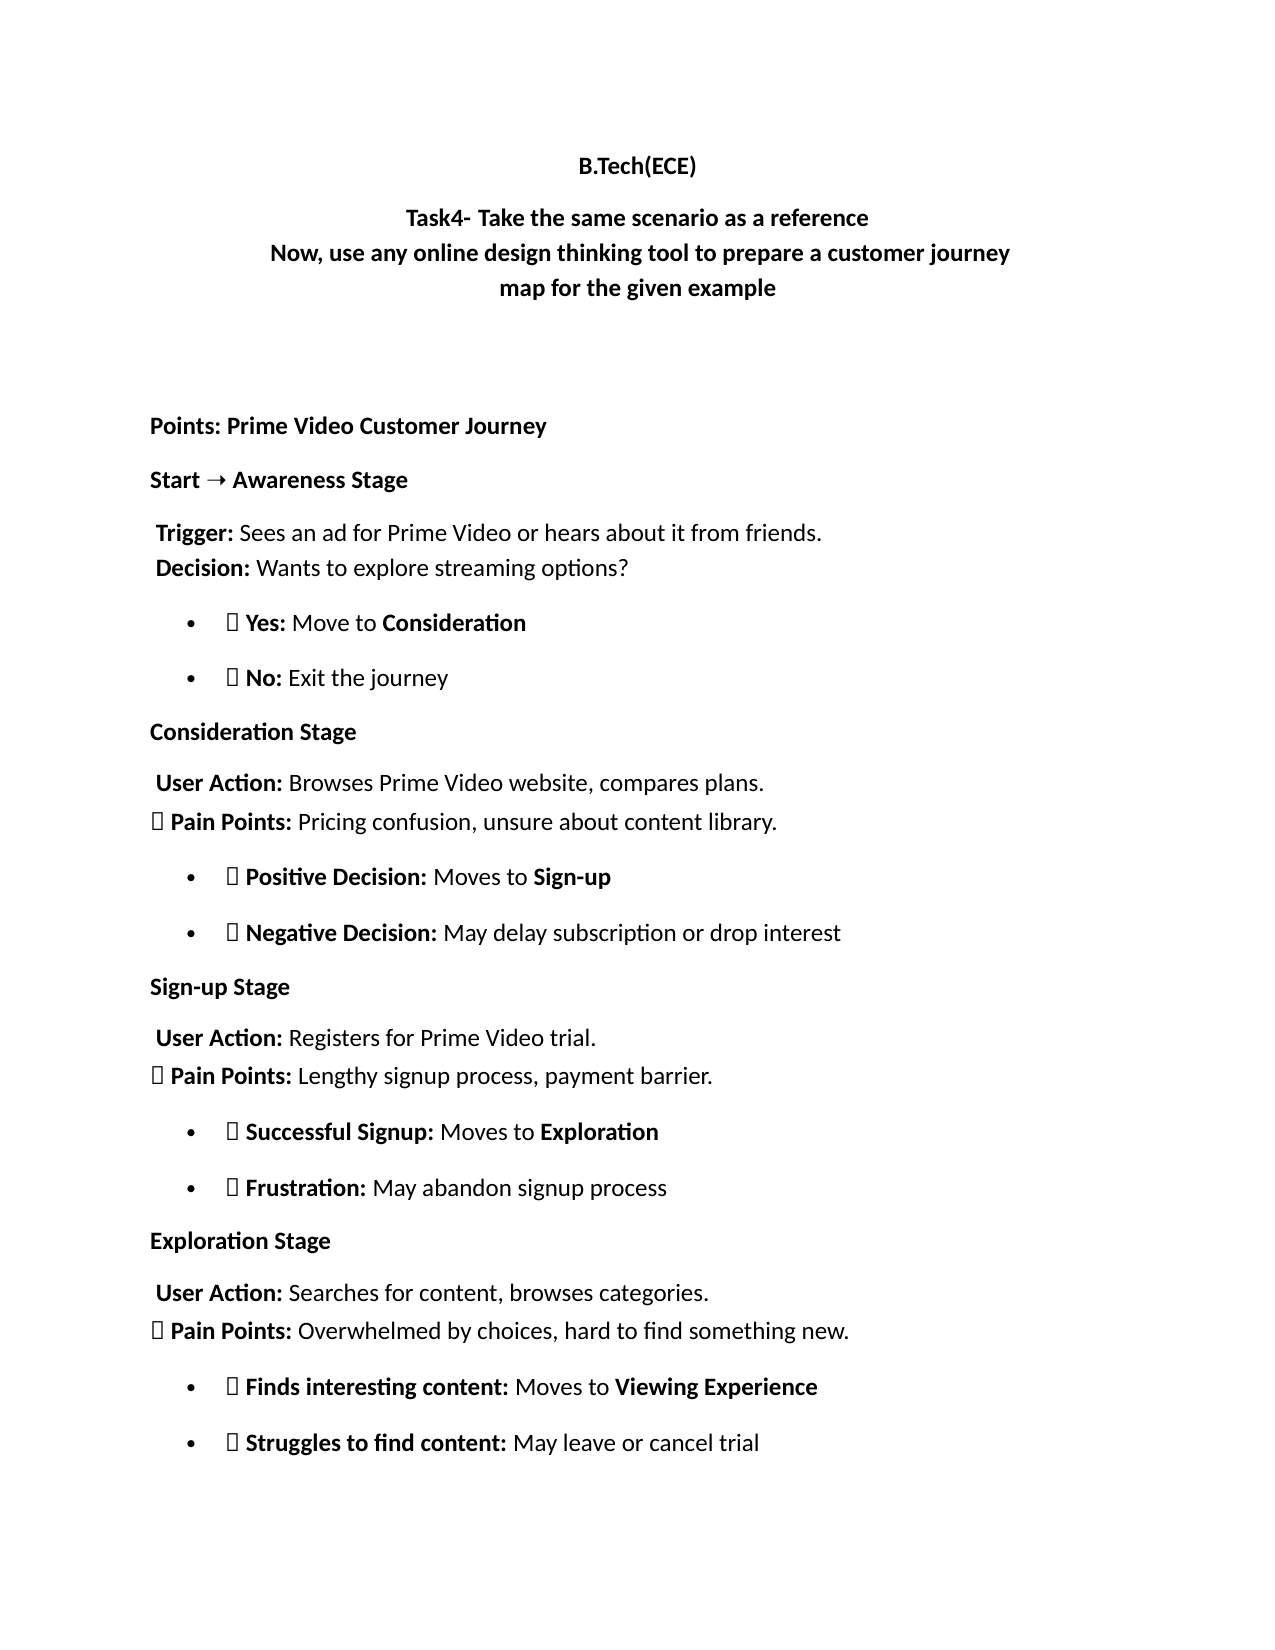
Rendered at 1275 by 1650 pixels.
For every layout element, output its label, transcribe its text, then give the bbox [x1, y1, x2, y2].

list ❌ No: Exit the journey [187, 660, 1125, 694]
text User Action: Browses Prime Video website, compares plans. 🔹 Pain Points: Pricing confusion, unsure about content library. [150, 767, 1125, 837]
text Start ➝ Awareness Stage [150, 462, 1125, 496]
text Task4- Take the same scenario as a reference Now, use any online design thinking tool to prepare a customer journey map for the given example [150, 202, 1125, 337]
list ✅ Positive Decision: Moves to Sign-up [187, 859, 1125, 893]
text User Action: Registers for Prime Video trial. 🔹 Pain Points: Lengthy signup process, payment barrier. [150, 1022, 1125, 1092]
list ❌ Frustration: May abandon signup process [187, 1169, 1125, 1204]
text User Action: Searches for content, browses categories. 🔹 Pain Points: Overwhelmed by choices, hard to find something new. [150, 1277, 1125, 1347]
text Consideration Stage [150, 716, 1125, 746]
list ✅ Finds interesting content: Moves to Viewing Experience [187, 1368, 1125, 1403]
list ✅ Yes: Move to Consideration [187, 604, 1125, 638]
text Sign-up Stage [150, 971, 1125, 1001]
list ✅ Successful Signup: Moves to Exploration [187, 1114, 1125, 1148]
text Trigger: Sees an ad for Prime Video or hears about it from friends. Decision: Wants to explore streaming options? [150, 517, 1125, 583]
list ❌ Negative Decision: May delay subscription or drop interest [187, 915, 1125, 949]
list ❌ Struggles to find content: May leave or cancel trial [187, 1424, 1125, 1458]
text Exploration Stage [150, 1225, 1125, 1256]
text B.Tech(ECE) [150, 150, 1125, 181]
text Points: Prime Video Customer Journey [150, 410, 1125, 441]
